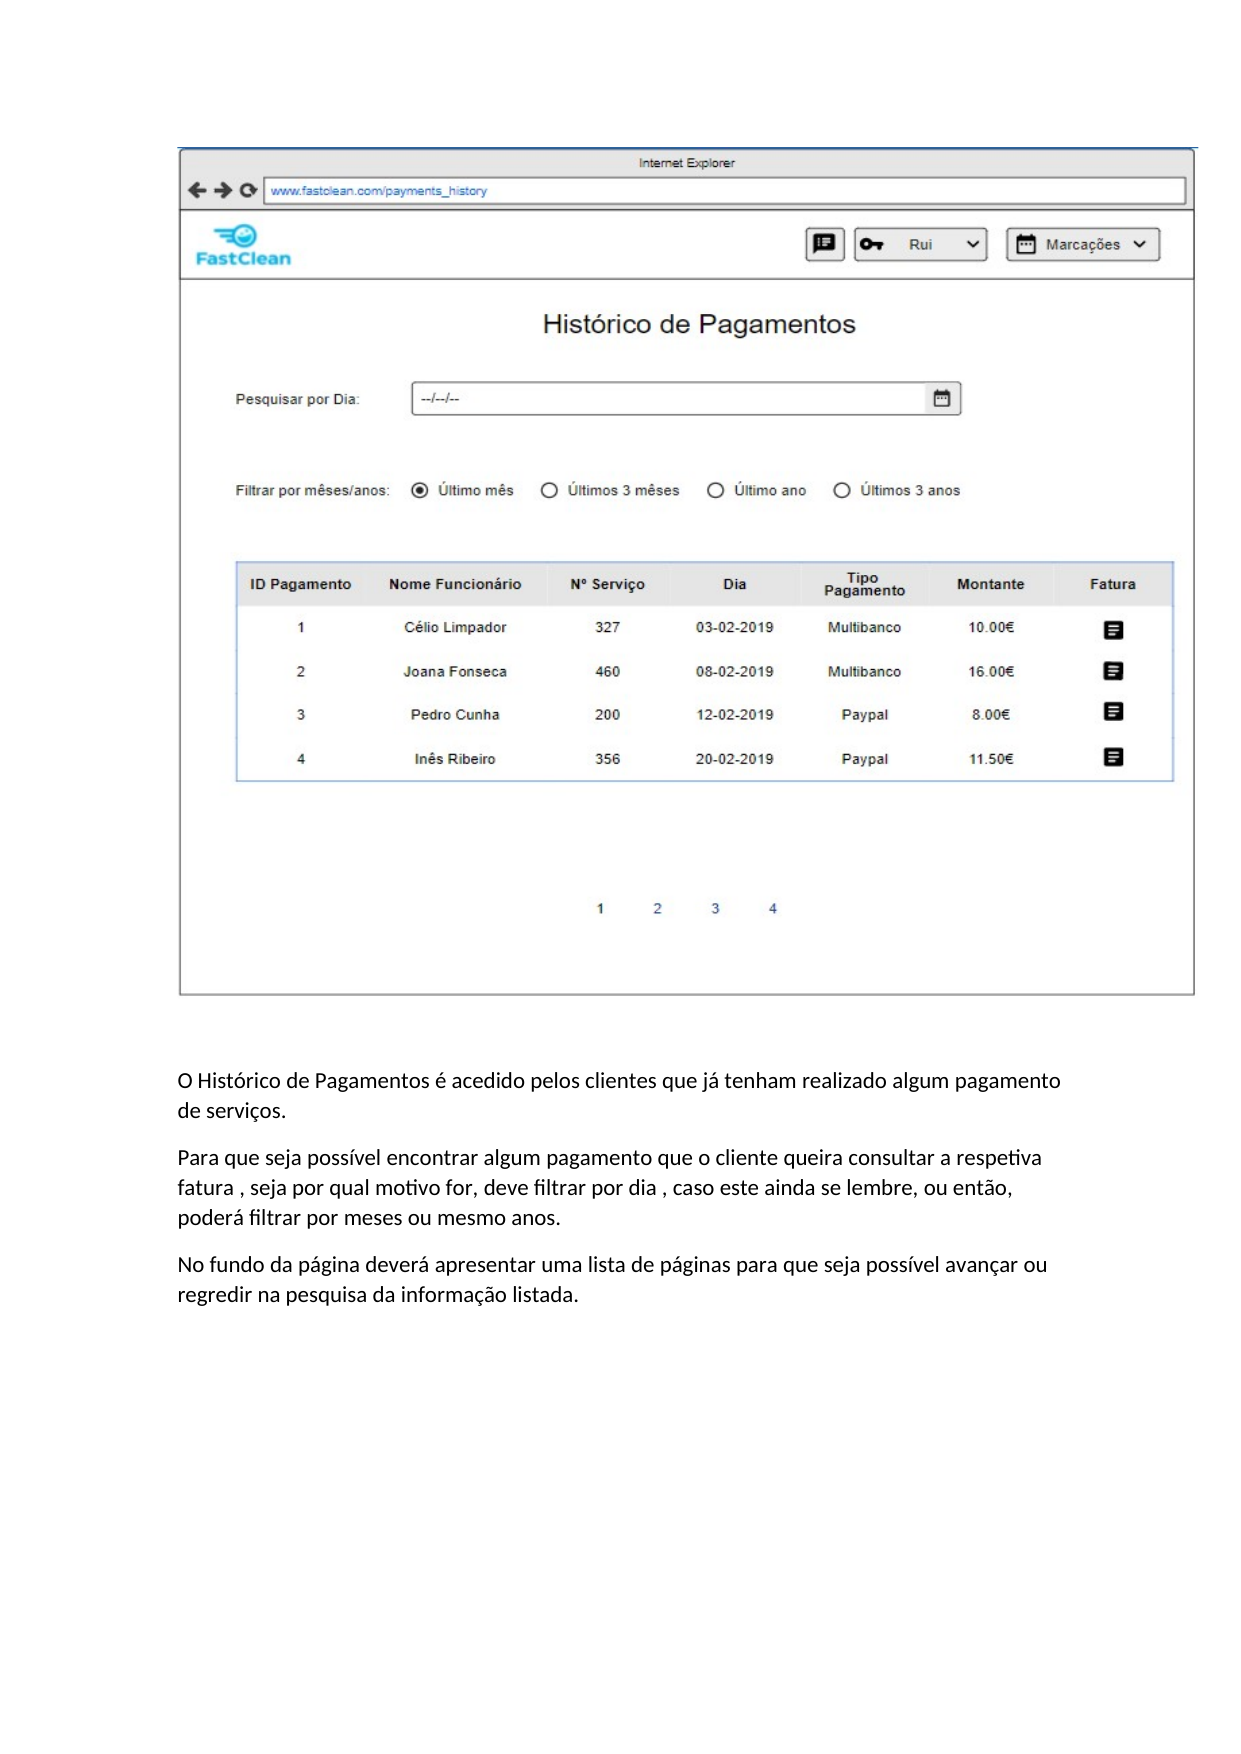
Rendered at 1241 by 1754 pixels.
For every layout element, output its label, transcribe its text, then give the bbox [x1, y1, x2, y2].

text No fundo da página deverá apresentar uma lista de páginas para que seja possível avançar ou regredir na pesquisa da informação listada. [177, 1250, 1063, 1308]
text Para que seja possível encontrar algum pagamento que o cliente queira consultar a respetiva fatura , seja por qual motivo for, deve filtrar por dia , caso este ainda se lembre, ou então, poderá filtrar por meses ou mesmo anos. [177, 1143, 1063, 1231]
picture [177, 147, 1199, 1001]
text O Histórico de Pagamentos é acedido pelos clientes que já tenham realizado algum pagamento de serviços. [177, 1066, 1063, 1124]
